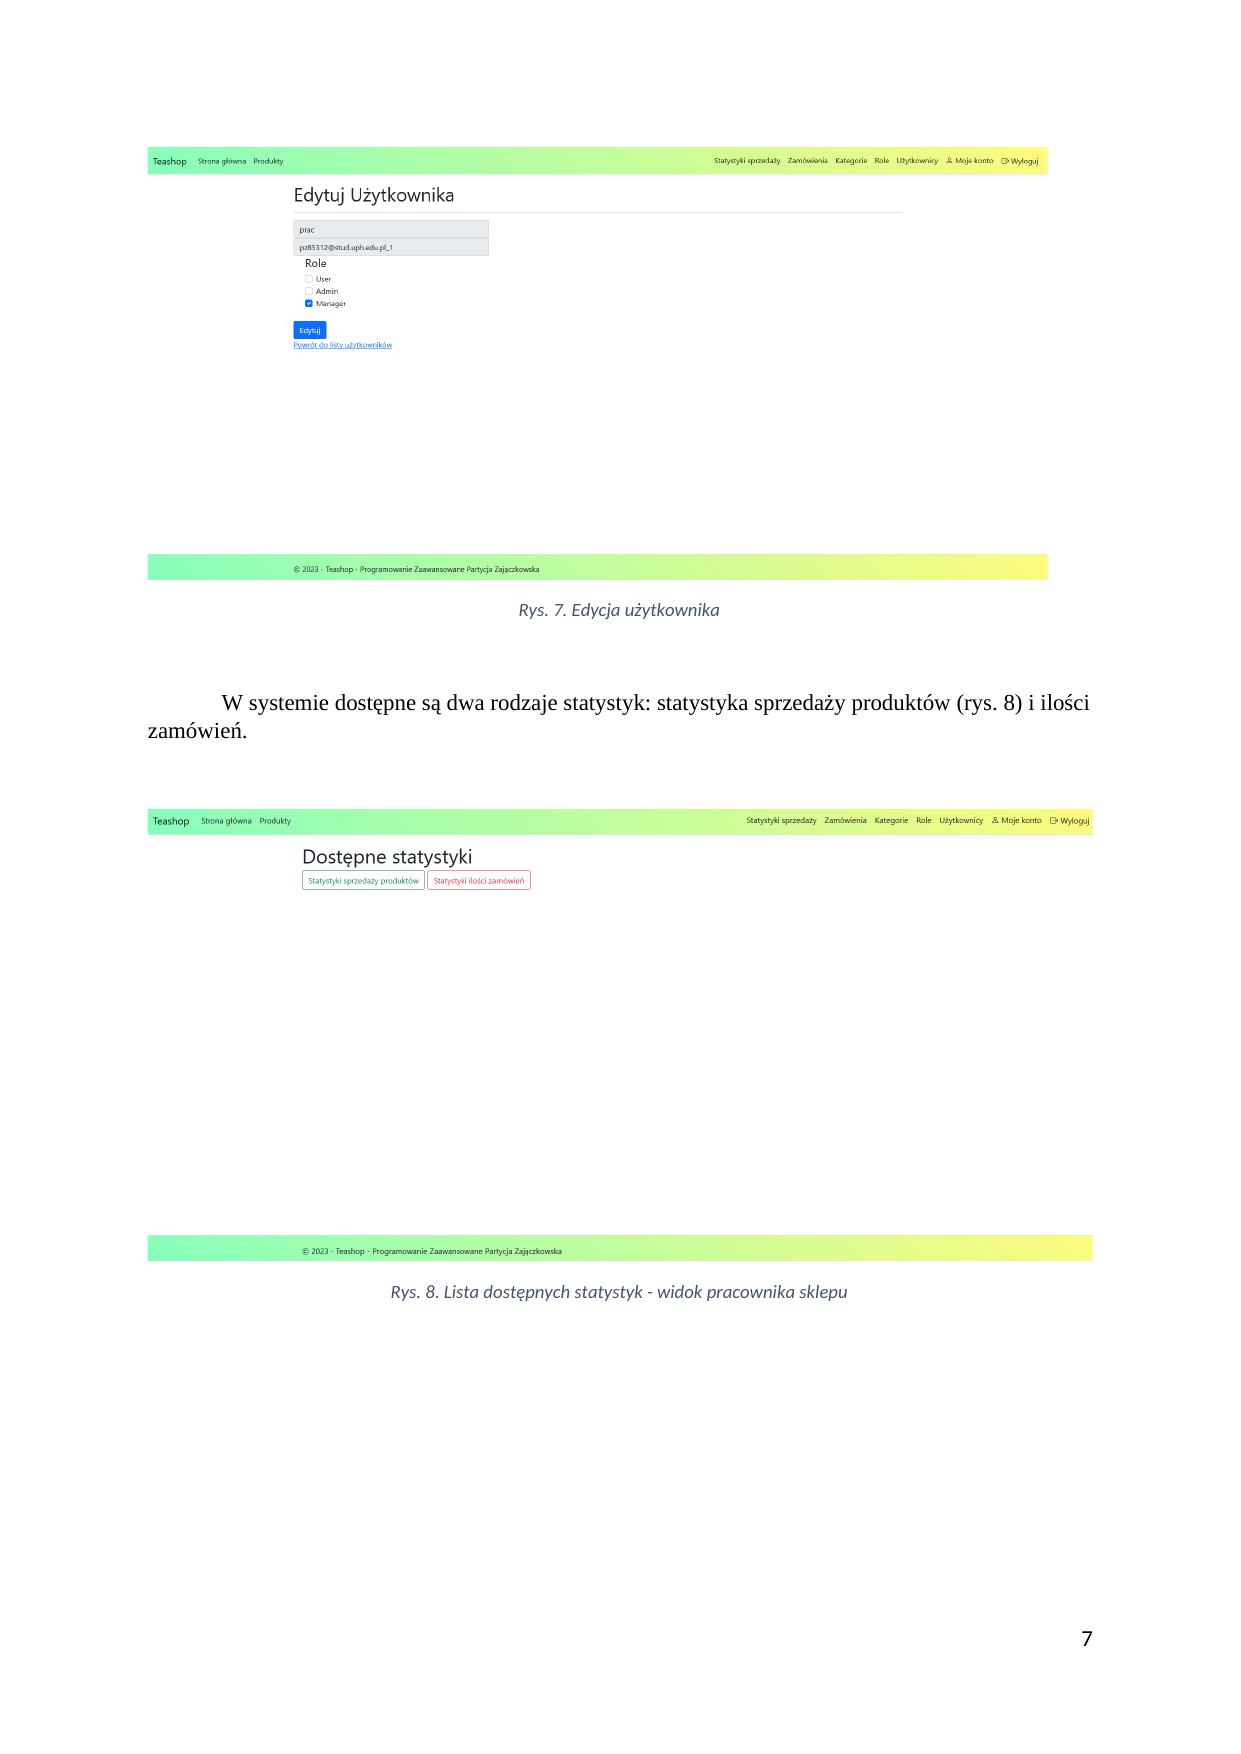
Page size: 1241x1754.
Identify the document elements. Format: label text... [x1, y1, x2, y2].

picture [147, 809, 1093, 1261]
text W systemie dostępne są dwa rodzaje statystyk: statystyka sprzedaży produktów (rys. 8) i ilości zamówień. [148, 689, 1093, 743]
picture [147, 147, 1048, 580]
